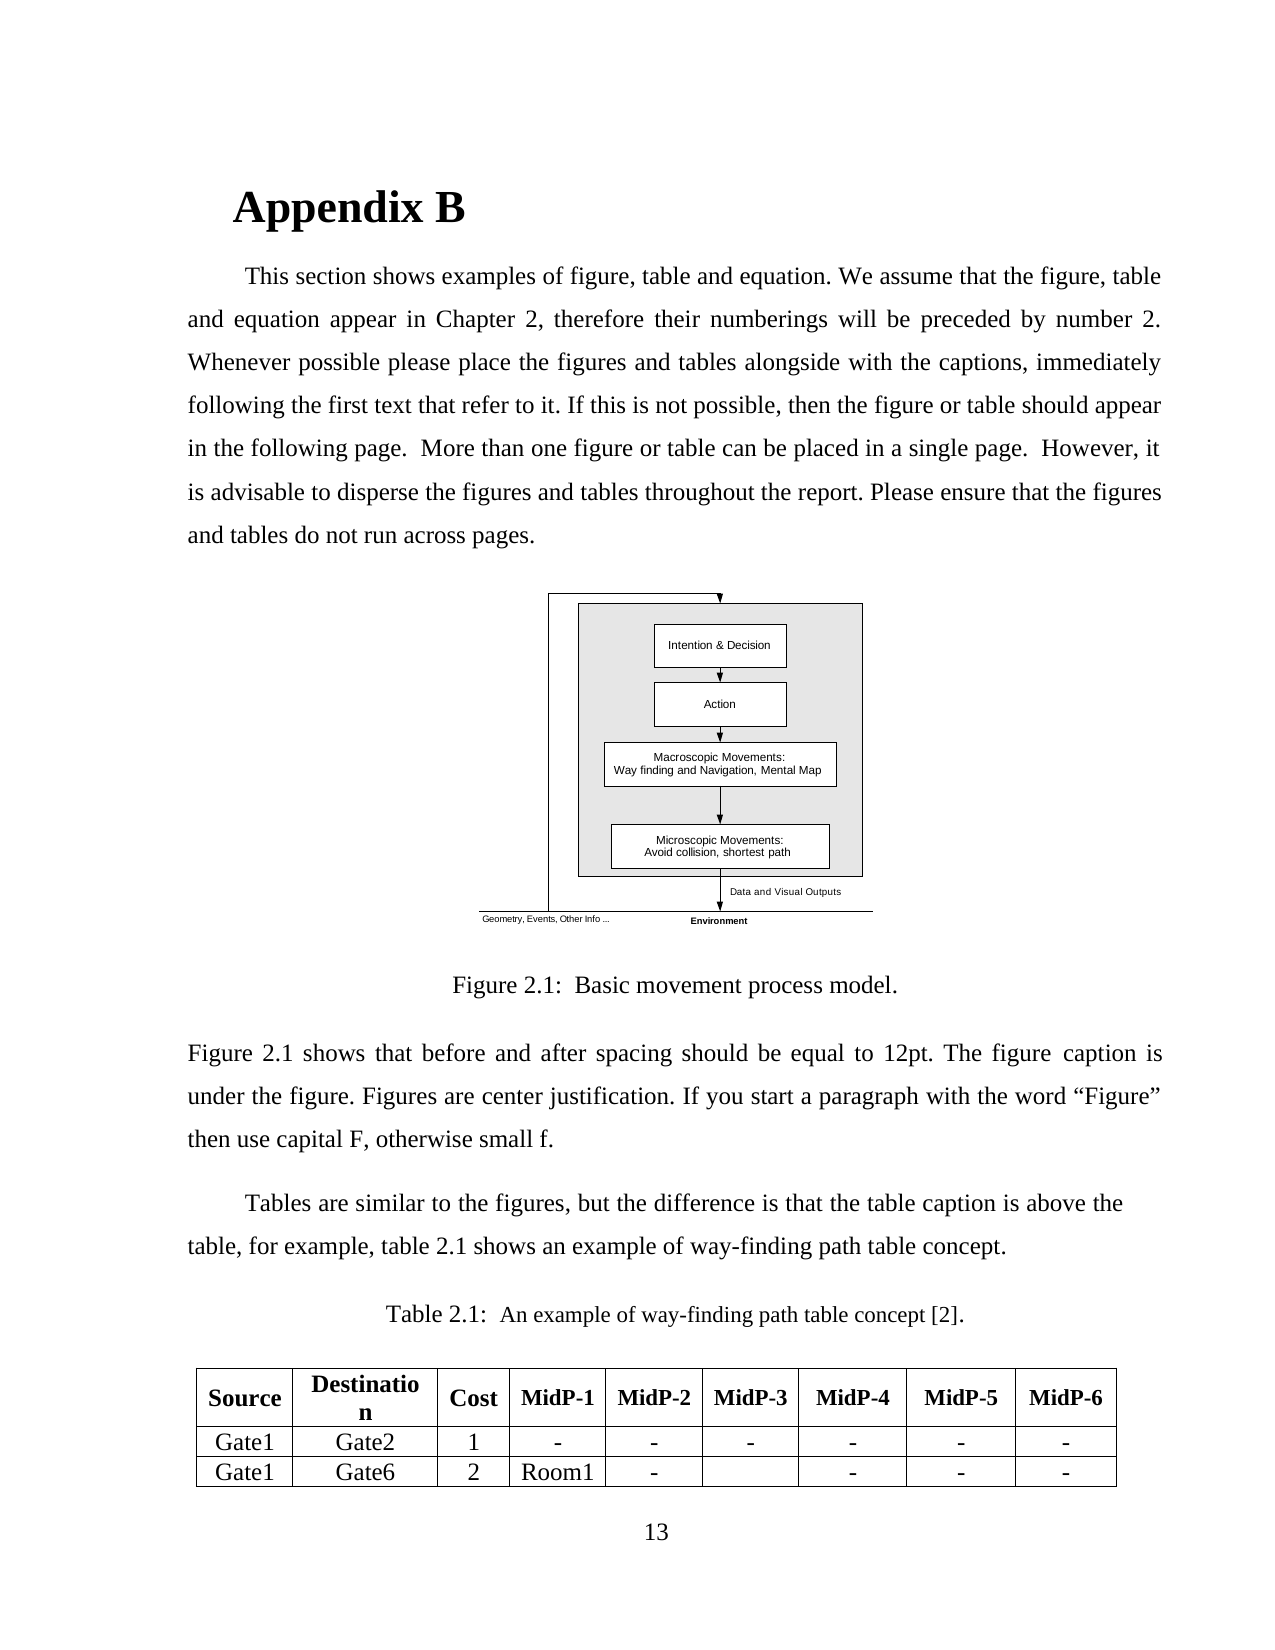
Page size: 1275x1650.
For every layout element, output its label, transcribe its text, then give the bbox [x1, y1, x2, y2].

table_header MidP-1 [510, 1369, 605, 1426]
table_cell - [799, 1427, 906, 1456]
table_cell - [703, 1427, 798, 1456]
table_cell - [606, 1457, 702, 1486]
text Tables are similar to the figures, but the difference is that the table caption is above the table, for example, table 2.1 shows an example of way-finding path table concept. [187, 1188, 1125, 1260]
text Figure 2.1: Basic movement process model. [187, 970, 1162, 999]
table_cell [703, 1457, 798, 1486]
table_cell - [1016, 1457, 1116, 1486]
table_cell - [907, 1457, 1015, 1486]
table_cell - [510, 1427, 605, 1456]
table_cell 1 [438, 1427, 509, 1456]
table_header MidP-6 [1016, 1369, 1116, 1426]
table_header Cost [438, 1369, 509, 1426]
text This section shows examples of figure, table and equation. We assume that the figure, table and equation appear in Chapter 2, therefore their numberings will be preceded by number 2. Whenever possible please place the figures and tables alongside with the captions, immediately following the first text that refer to it. If this is not possible, then the figure or table should appear in the following page. More than one figure or table can be placed in a single page. However, it is advisable to disperse the figures and tables throughout the report. Please ensure that the figures and tables do not run across pages. [187, 261, 1162, 548]
table_header MidP-3 [703, 1369, 798, 1426]
table_cell - [907, 1427, 1015, 1456]
table_header MidP-4 [799, 1369, 906, 1426]
table_cell 2 [438, 1457, 509, 1486]
table_cell Gate1 [197, 1427, 292, 1456]
subtitle Appendix B [187, 179, 1125, 232]
table_cell Gate2 [293, 1427, 437, 1456]
table_header MidP-5 [907, 1369, 1015, 1426]
table_cell Room1 [510, 1457, 605, 1486]
table_cell - [606, 1427, 702, 1456]
text Figure 2.1 shows that before and after spacing should be equal to 12pt. The figure caption is under the figure. Figures are center justification. If you start a paragraph with the word “Figure” then use capital F, otherwise small f. [187, 1038, 1162, 1153]
text Table 2.1: An example of way-finding path table concept [2]. [187, 1299, 1162, 1328]
table_header Source [197, 1369, 292, 1426]
table_cell Gate1 [197, 1457, 292, 1486]
table_cell - [1016, 1427, 1116, 1456]
table_cell - [799, 1457, 906, 1486]
table_cell Gate6 [293, 1457, 437, 1486]
table_header Destination [293, 1369, 437, 1426]
table_header MidP-2 [606, 1369, 702, 1426]
